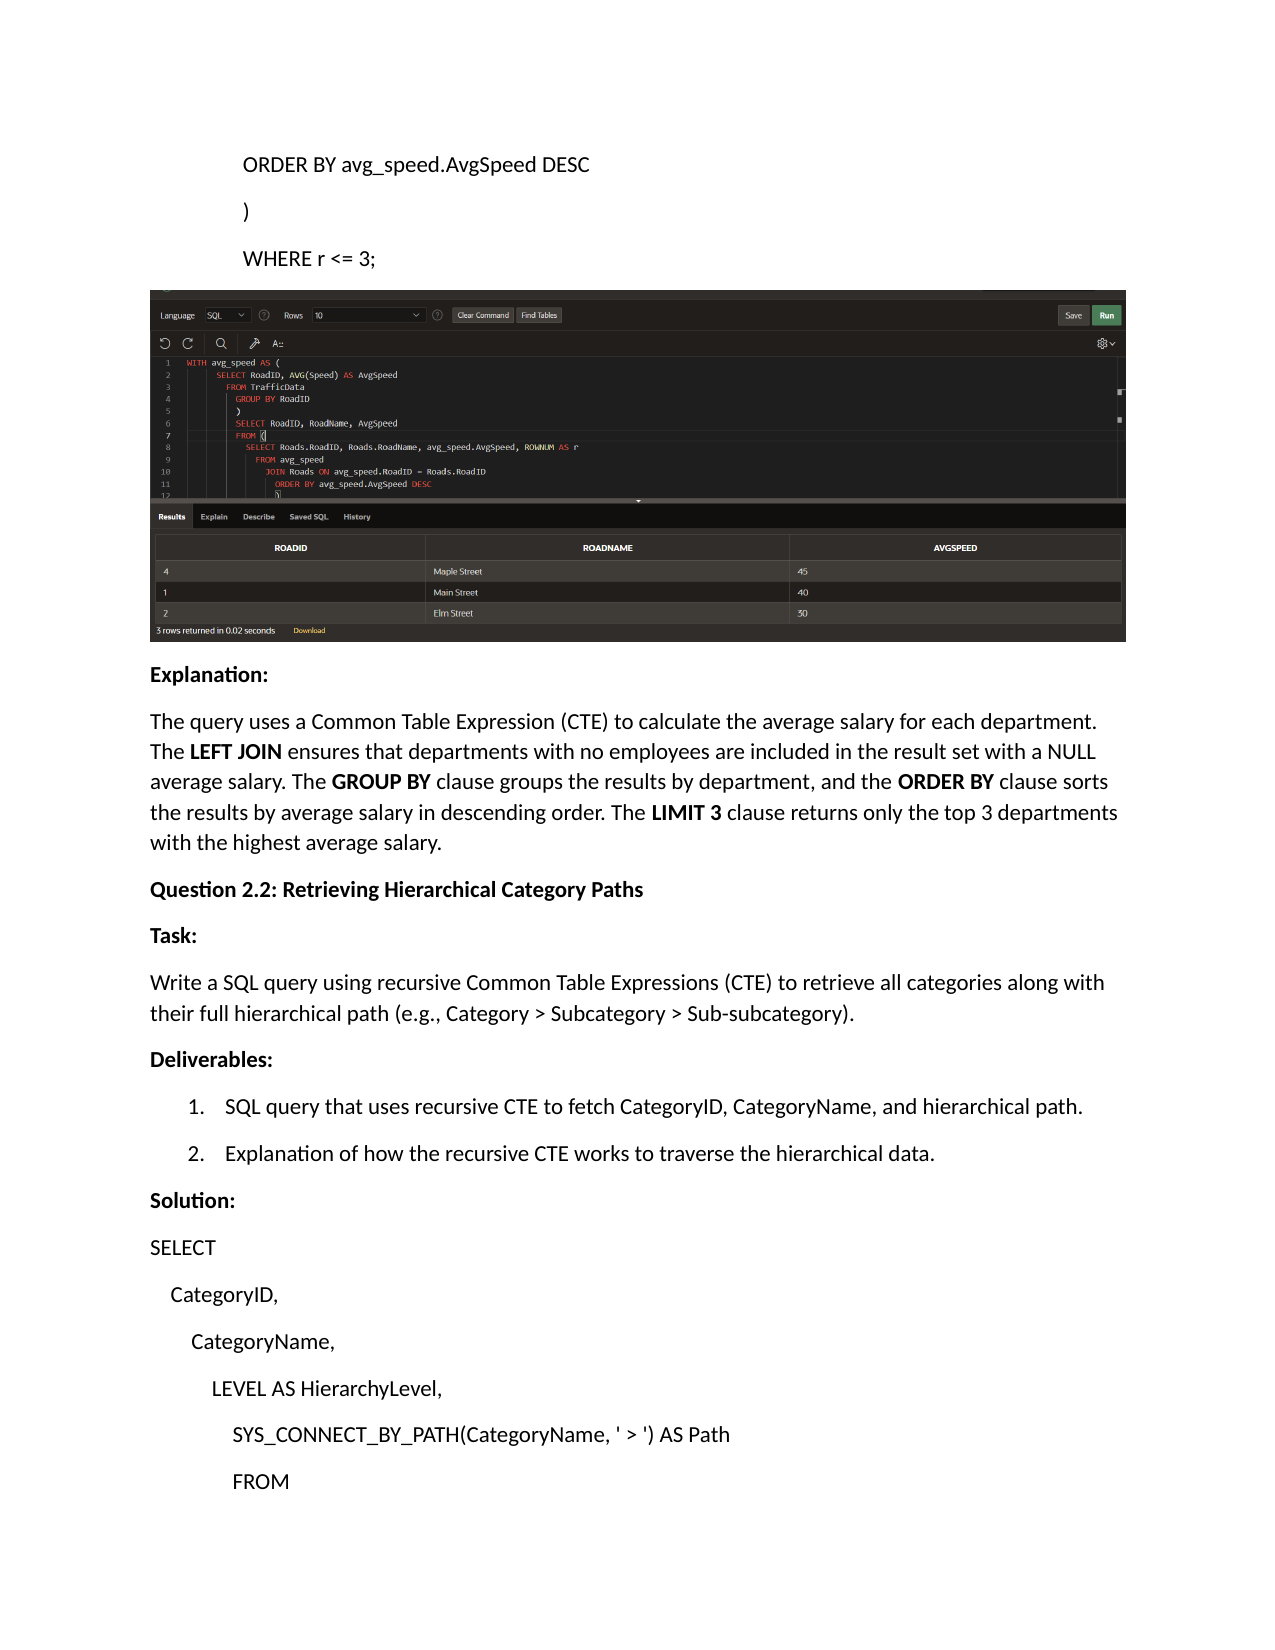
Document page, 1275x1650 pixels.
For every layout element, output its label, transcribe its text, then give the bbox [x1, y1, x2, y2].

text Task: [150, 922, 1125, 950]
text Deliverables: [150, 1046, 1125, 1074]
text CategoryID, [150, 1280, 1125, 1308]
list SQL query that uses recursive CTE to fetch CategoryID, CategoryName, and hierarchical path. [187, 1092, 1125, 1121]
text CategoryName, [150, 1327, 1125, 1355]
text The query uses a Common Table Expression (CTE) to calculate the average salary for each department. The LEFT JOIN ensures that departments with no employees are included in the result set with a NULL average salary. The GROUP BY clause groups the results by department, and the ORDER BY clause sorts the results by average salary in descending order. The LIMIT 3 clause returns only the top 3 departments with the highest average salary. [150, 707, 1125, 856]
text Explanation: [150, 660, 1125, 688]
text Write a SQL query using recursive Common Table Expressions (CTE) to retrieve all categories along with their full hierarchical path (e.g., Category > Subcategory > Sub-subcategory). [150, 968, 1125, 1027]
list Explanation of how the recursive CTE works to traverse the hierarchical data. [187, 1139, 1125, 1167]
text ) [150, 197, 1125, 225]
text Solution: [150, 1186, 1125, 1214]
text SELECT [150, 1233, 1125, 1261]
text Question 2.2: Retrieving Hierarchical Category Paths [150, 875, 1125, 903]
text FROM [150, 1467, 1125, 1496]
picture [150, 290, 1126, 642]
text SYS_CONNECT_BY_PATH(CategoryName, ' > ') AS Path [150, 1421, 1125, 1449]
text WHERE r <= 3; [150, 244, 1125, 272]
text ORDER BY avg_speed.AvgSpeed DESC [150, 150, 1125, 178]
text LEVEL AS HierarchyLevel, [150, 1374, 1125, 1402]
